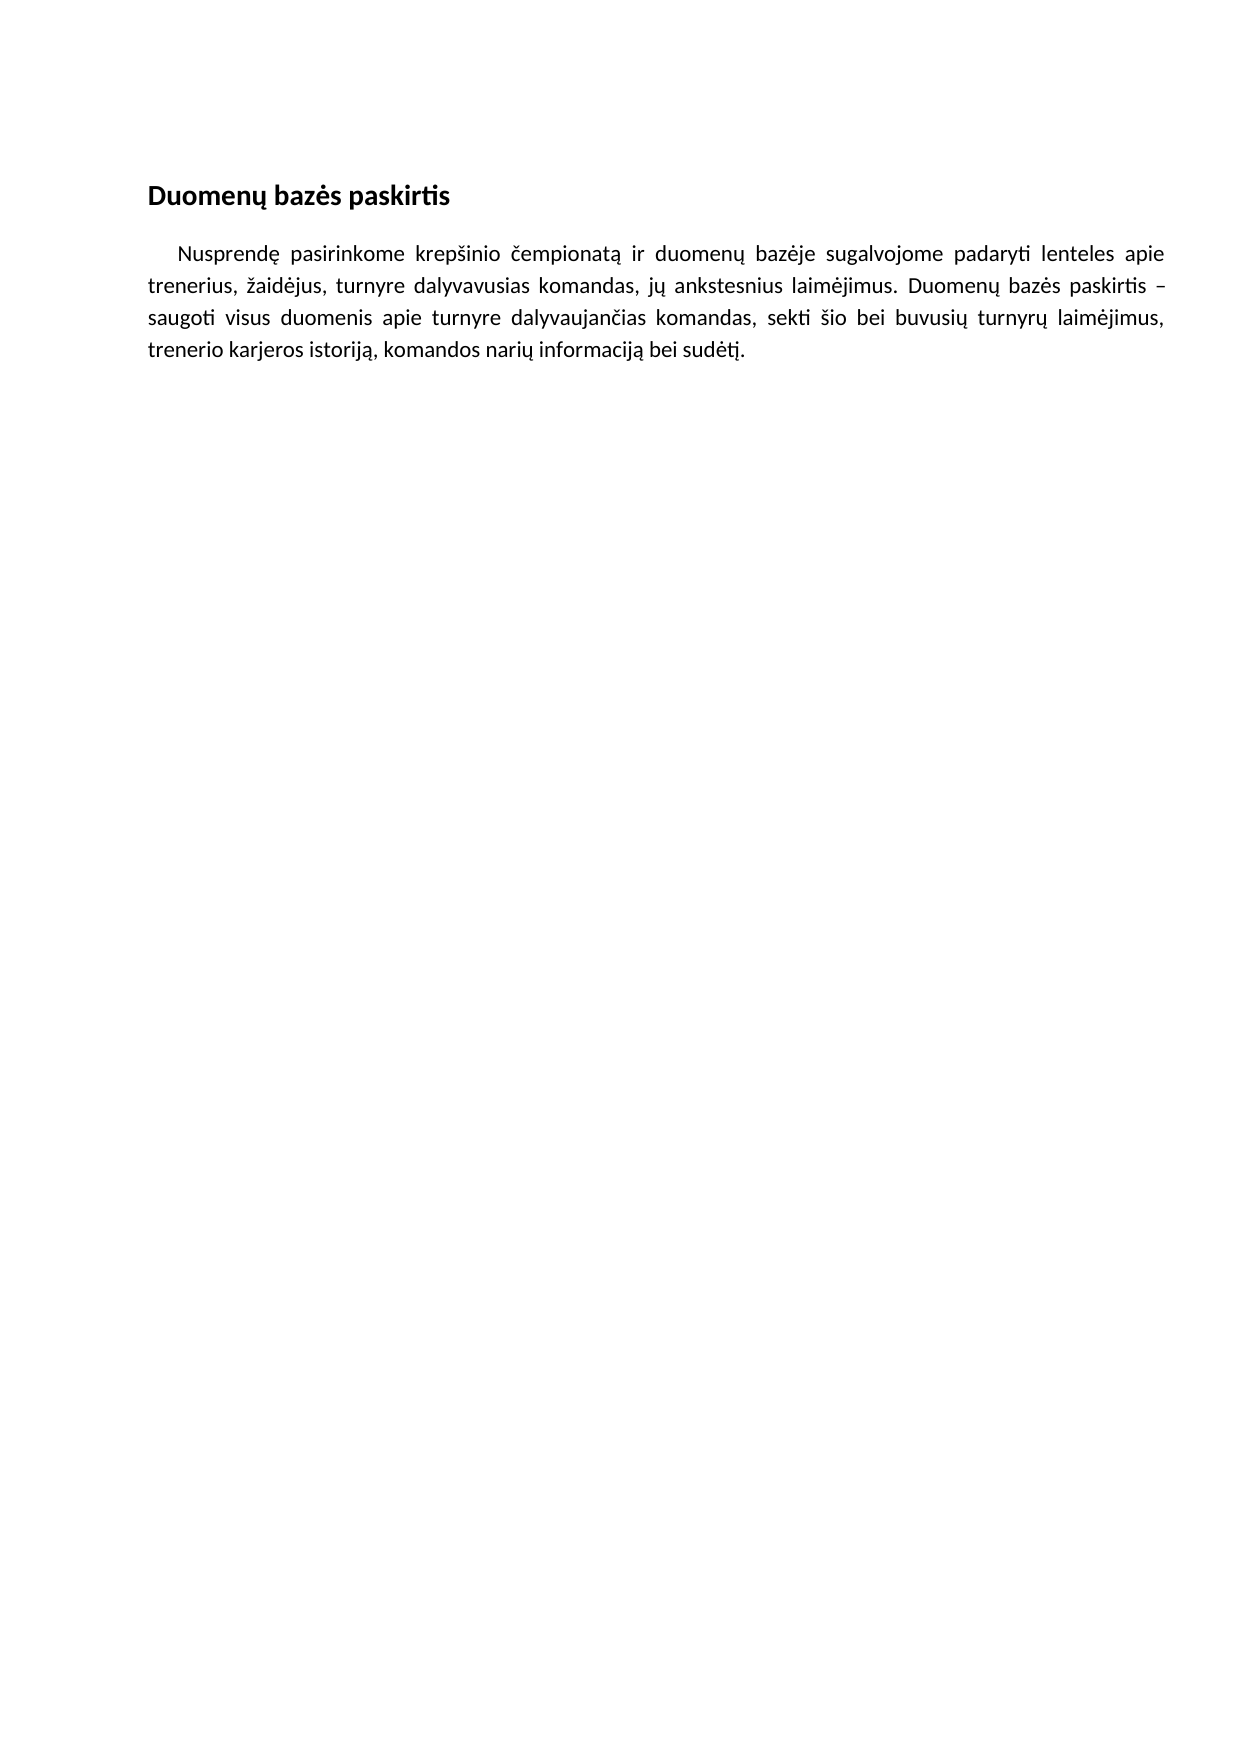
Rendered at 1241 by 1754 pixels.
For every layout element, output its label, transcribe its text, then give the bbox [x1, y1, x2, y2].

text Nusprendę pasirinkome krepšinio čempionatą ir duomenų bazėje sugalvojome padaryti lenteles apie trenerius, žaidėjus, turnyre dalyvavusias komandas, jų ankstesnius laimėjimus. Duomenų bazės paskirtis – saugoti visus duomenis apie turnyre dalyvaujančias komandas, sekti šio bei buvusių turnyrų laimėjimus, trenerio karjeros istoriją, komandos narių informaciją bei sudėtį. [148, 239, 1167, 363]
text Duomenų bazės paskirtis [148, 177, 1167, 213]
